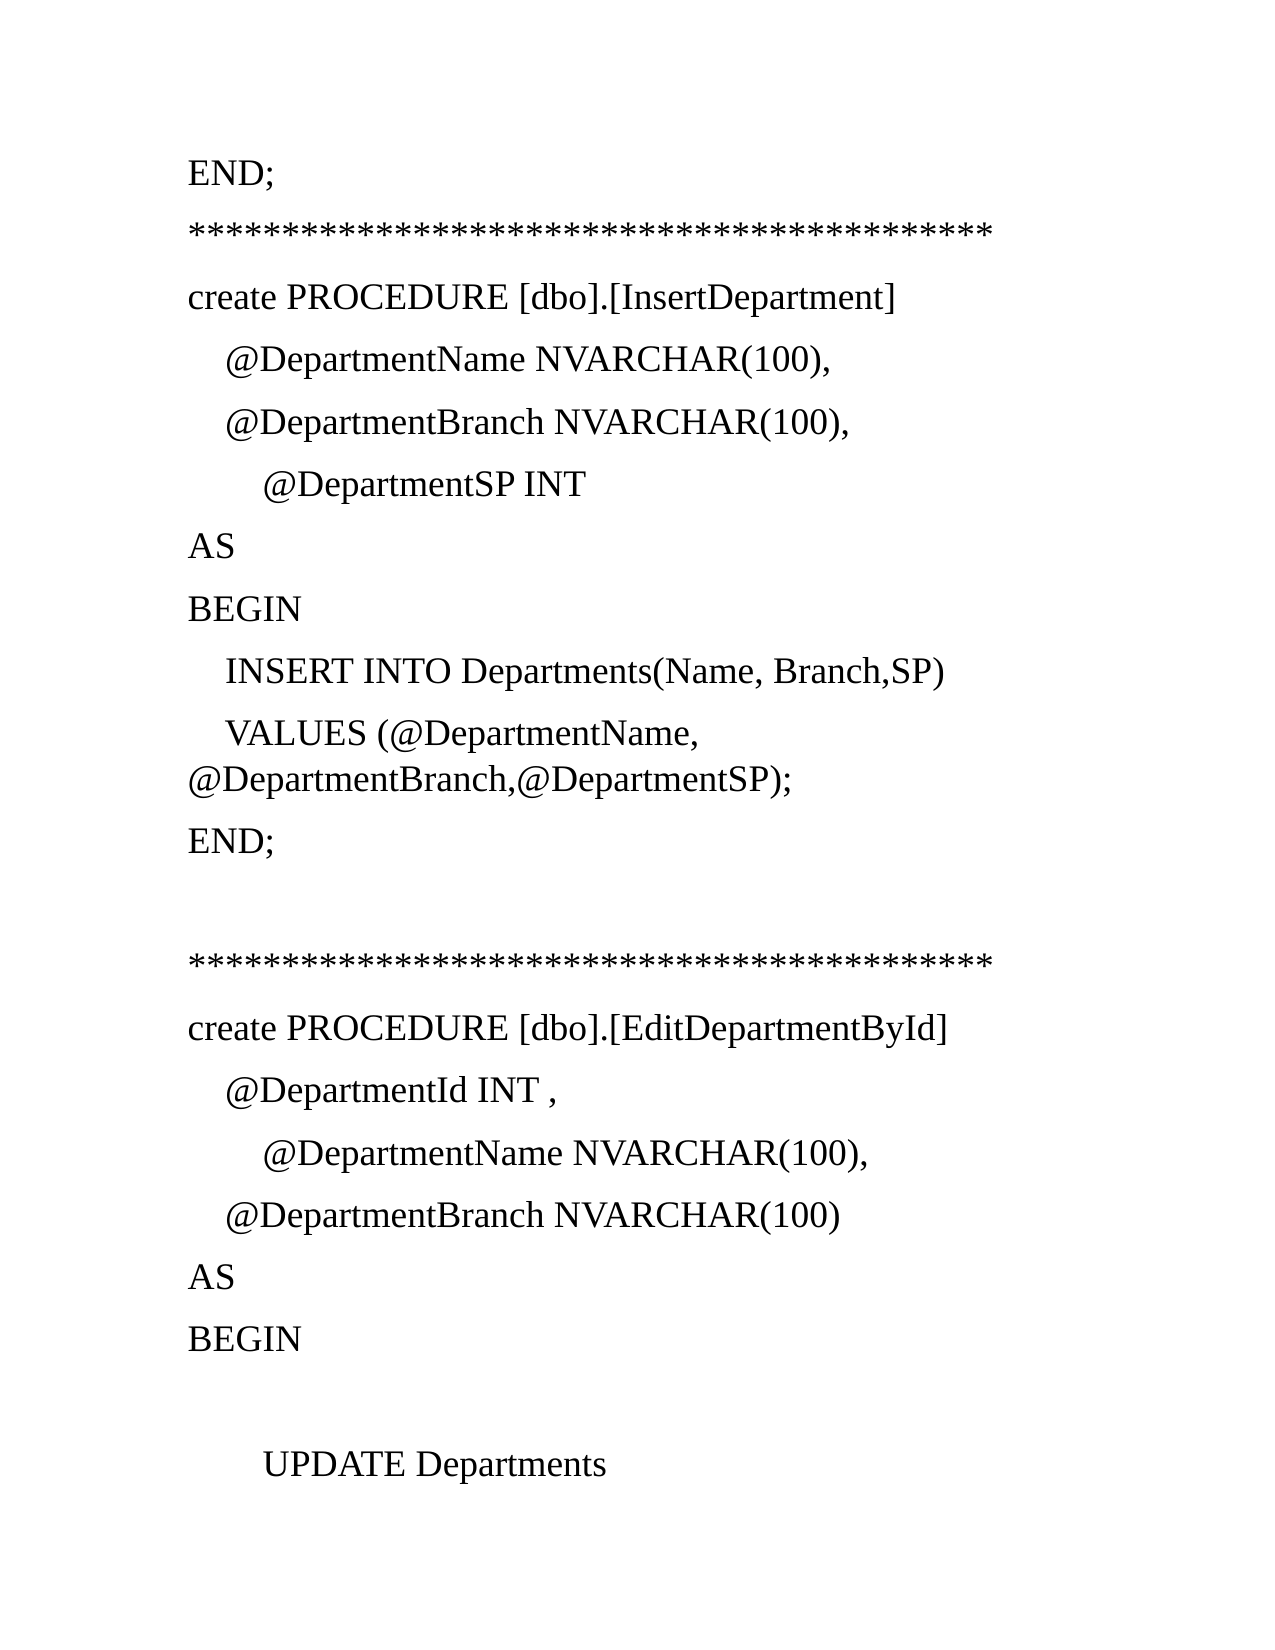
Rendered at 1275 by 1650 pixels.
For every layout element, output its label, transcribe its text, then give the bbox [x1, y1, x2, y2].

text VALUES (@DepartmentName, @DepartmentBranch,@DepartmentSP); [187, 711, 1087, 799]
text @DepartmentBranch NVARCHAR(100) [187, 1192, 1087, 1235]
text AS [187, 524, 1087, 567]
text AS [187, 1254, 1087, 1298]
text create PROCEDURE [dbo].[EditDepartmentById] [187, 1005, 1087, 1048]
text @DepartmentName NVARCHAR(100), [187, 337, 1087, 380]
text BEGIN [187, 1317, 1087, 1360]
text @DepartmentId INT , [187, 1068, 1087, 1111]
text create PROCEDURE [dbo].[InsertDepartment] [187, 274, 1087, 318]
text ******************************************* [187, 212, 1087, 255]
text ******************************************* [187, 943, 1087, 986]
text END; [187, 818, 1087, 862]
text @DepartmentName NVARCHAR(100), [187, 1130, 1087, 1173]
text BEGIN [187, 586, 1087, 629]
text END; [187, 150, 1087, 193]
text UPDATE Departments [187, 1441, 1087, 1484]
text @DepartmentSP INT [187, 461, 1087, 504]
text @DepartmentBranch NVARCHAR(100), [187, 399, 1087, 442]
text INSERT INTO Departments(Name, Branch,SP) [187, 648, 1087, 691]
